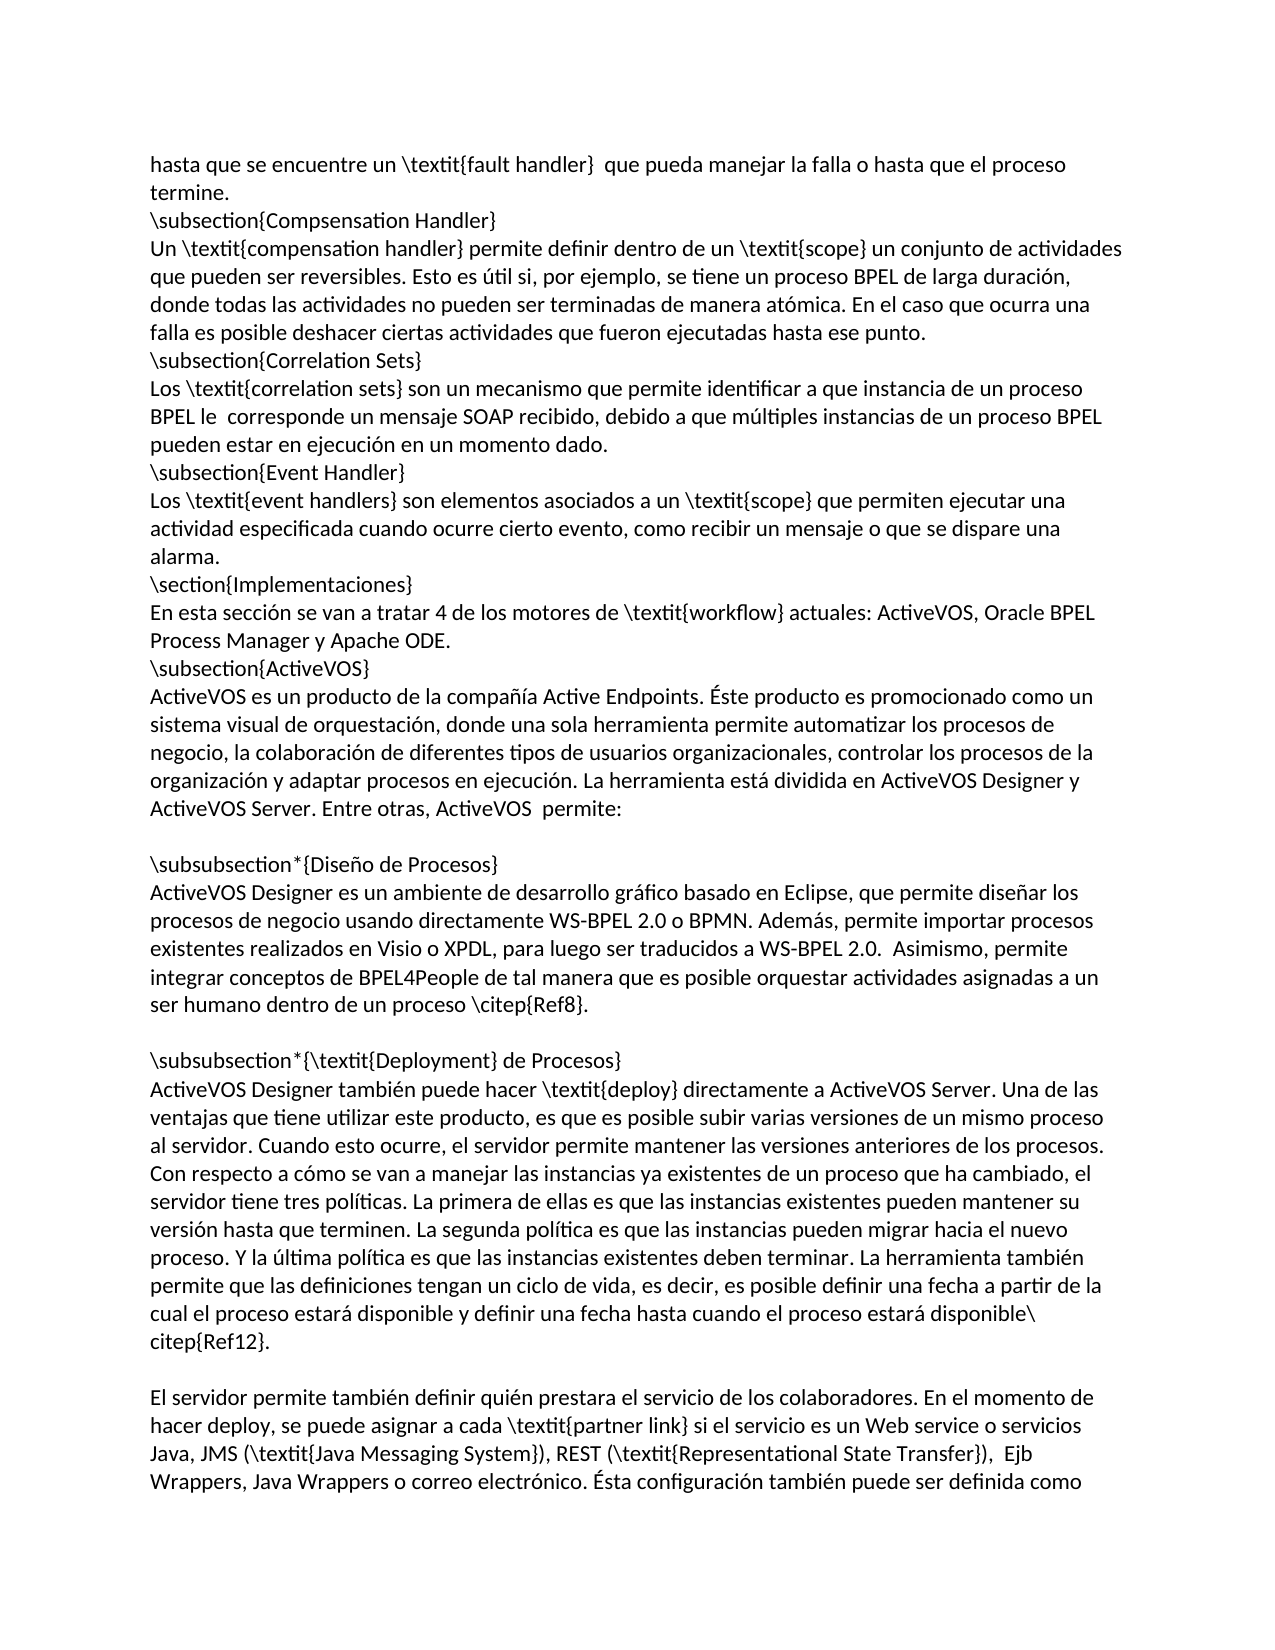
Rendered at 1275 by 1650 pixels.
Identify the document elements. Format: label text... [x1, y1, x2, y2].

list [150, 150, 1125, 206]
list \subsection{Compsensation Handler} [150, 206, 1125, 234]
list \subsection{Correlation Sets} [150, 346, 1125, 374]
text ActiveVOS Designer también puede hacer \textit{deploy} directamente a ActiveVOS Server. Una de las ventajas que tiene utilizar este producto, es que es posible subir varias versiones de un mismo proceso al servidor. Cuando esto ocurre, el servidor permite mantener las versiones anteriores de los procesos. Con respecto a cómo se van a manejar las instancias ya existentes de un proceso que ha cambiado, el servidor tiene tres políticas. La primera de ellas es que las instancias existentes pueden mantener su versión hasta que terminen. La segunda política es que las instancias pueden migrar hacia el nuevo proceso. Y la última política es que las instancias existentes deben terminar. La herramienta también permite que las definiciones tengan un ciclo de vida, es decir, es posible definir una fecha a partir de la cual el proceso estará disponible y definir una fecha hasta cuando el proceso estará disponible\citep{Ref12}. [150, 1075, 1125, 1355]
list Los \textit{correlation sets} son un mecanismo que permite identificar a que instancia de un proceso BPEL le corresponde un mensaje SOAP recibido, debido a que múltiples instancias de un proceso BPEL pueden estar en ejecución en un momento dado. [150, 374, 1125, 458]
text \subsubsection*{Diseño de Procesos} [150, 851, 1125, 878]
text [150, 1383, 1125, 1495]
text \subsection{ActiveVOS} [150, 654, 1125, 682]
text ActiveVOS Designer es un ambiente de desarrollo gráfico basado en Eclipse, que permite diseñar los procesos de negocio usando directamente WS-BPEL 2.0 o BPMN. Además, permite importar procesos existentes realizados en Visio o XPDL, para luego ser traducidos a WS-BPEL 2.0. Asimismo, permite integrar conceptos de BPEL4People de tal manera que es posible orquestar actividades asignadas a un ser humano dentro de un proceso \citep{Ref8}. [150, 878, 1125, 1019]
list En esta sección se van a tratar 4 de los motores de \textit{workflow} actuales: ActiveVOS, Oracle BPEL Process Manager y Apache ODE. [150, 598, 1125, 654]
text ActiveVOS es un producto de la compañía Active Endpoints. Éste producto es promocionado como un sistema visual de orquestación, donde una sola herramienta permite automatizar los procesos de negocio, la colaboración de diferentes tipos de usuarios organizacionales, controlar los procesos de la organización y adaptar procesos en ejecución. La herramienta está dividida en ActiveVOS Designer y ActiveVOS Server. Entre otras, ActiveVOS permite: [150, 682, 1125, 822]
text \subsubsection*{\textit{Deployment} de Procesos} [150, 1047, 1125, 1075]
list Los \textit{event handlers} son elementos asociados a un \textit{scope} que permiten ejecutar una actividad especificada cuando ocurre cierto evento, como recibir un mensaje o que se dispare una alarma. [150, 486, 1125, 570]
list Un \textit{compensation handler} permite definir dentro de un \textit{scope} un conjunto de actividades que pueden ser reversibles. Esto es útil si, por ejemplo, se tiene un proceso BPEL de larga duración, donde todas las actividades no pueden ser terminadas de manera atómica. En el caso que ocurra una falla es posible deshacer ciertas actividades que fueron ejecutadas hasta ese punto. [150, 234, 1125, 346]
list \section{Implementaciones} [150, 570, 1125, 598]
list \subsection{Event Handler} [150, 458, 1125, 486]
